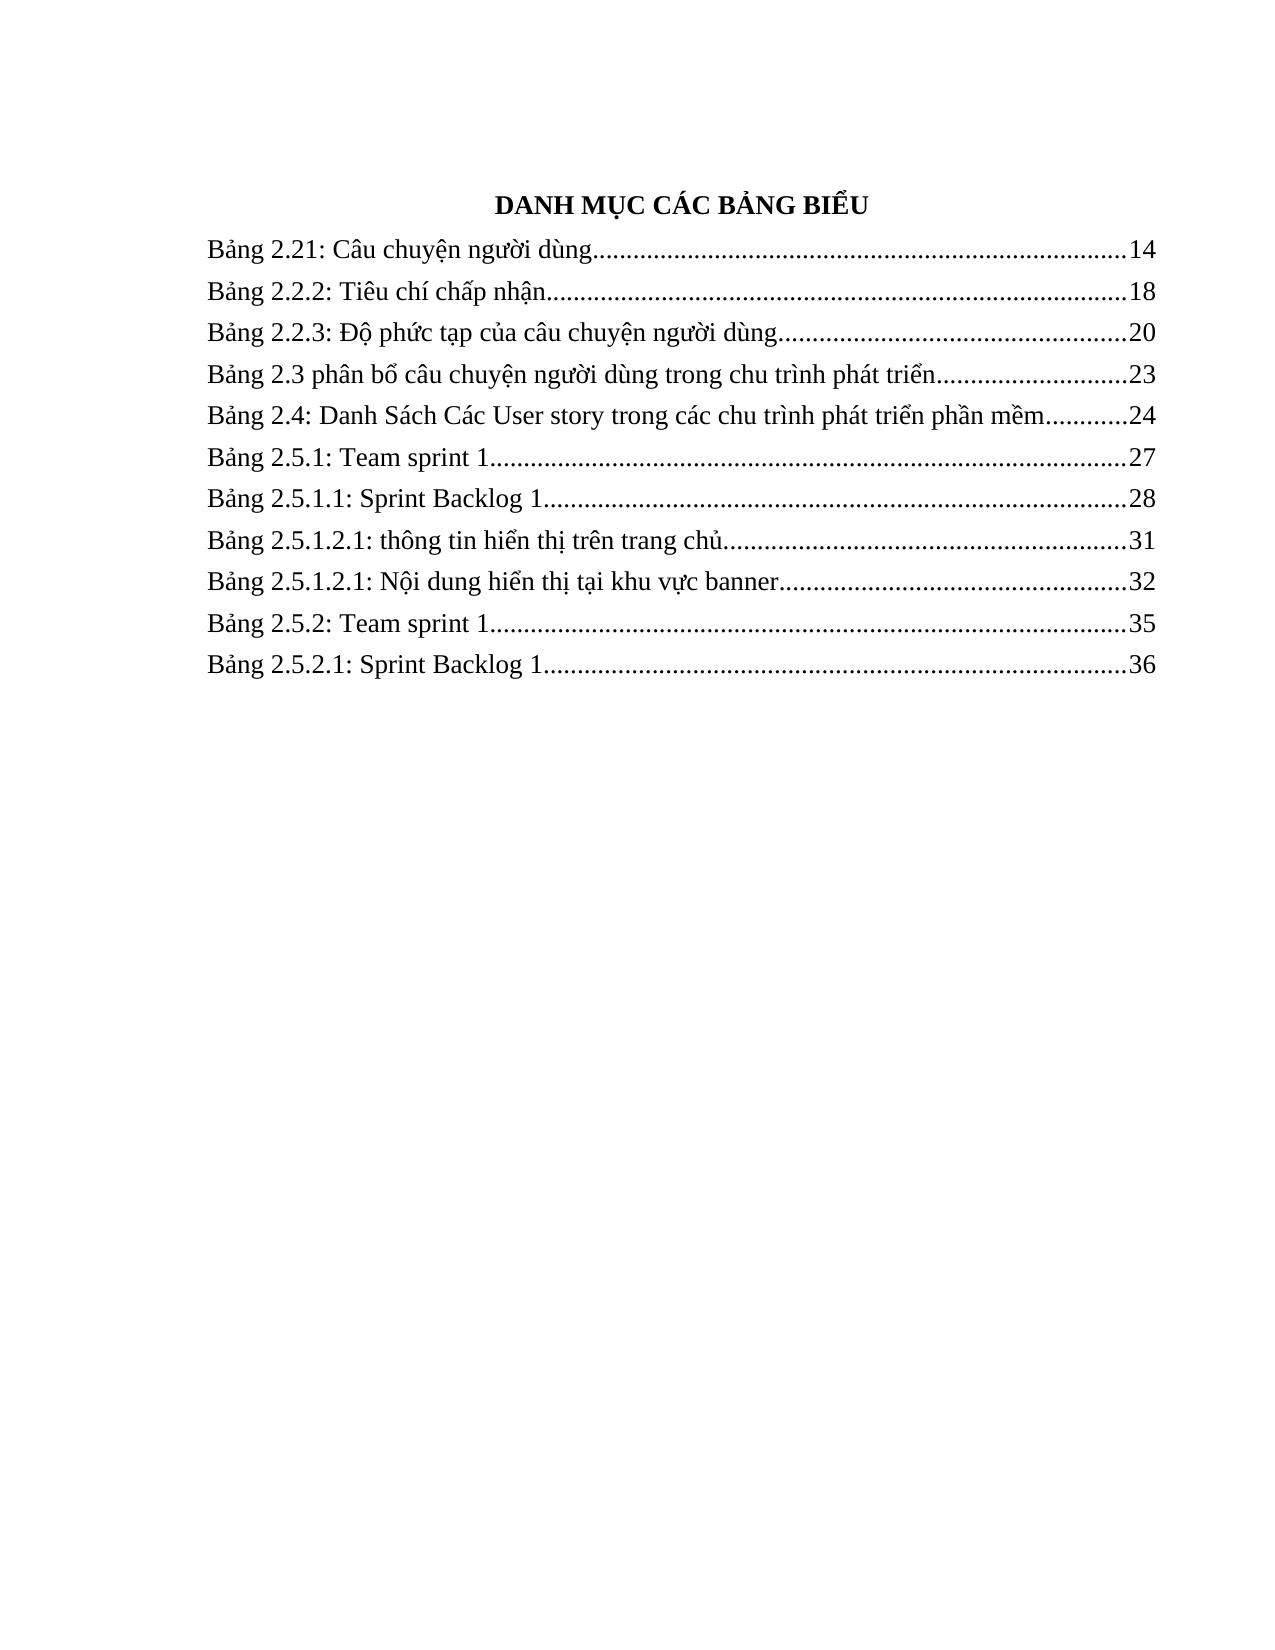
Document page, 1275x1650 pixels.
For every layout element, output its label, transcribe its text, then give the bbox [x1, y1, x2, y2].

text Bảng 2.5.1.2.1: Nội dung hiển thị tại khu vực banner 32 [207, 566, 1157, 597]
text Bảng 2.5.1.2.1: thông tin hiển thị trên trang chủ 31 [207, 524, 1157, 555]
text Bảng 2.4: Danh Sách Các User story trong các chu trình phát triển phần mềm 24 [207, 399, 1157, 430]
text Bảng 2.2.3: Độ phức tạp của câu chuyện người dùng 20 [207, 316, 1157, 347]
text Bảng 2.5.2: Team sprint 1 35 [207, 607, 1157, 638]
text Bảng 2.2.2: Tiêu chí chấp nhận 18 [207, 274, 1157, 306]
subtitle DANH MỤC CÁC BẢNG BIỂU [207, 189, 1157, 221]
text Bảng 2.5.1.1: Sprint Backlog 1 28 [207, 482, 1157, 513]
text Bảng 2.21: Câu chuyện người dùng 14 [207, 233, 1157, 264]
text Bảng 2.5.2.1: Sprint Backlog 1 36 [207, 649, 1157, 680]
text Bảng 2.5.1: Team sprint 1 27 [207, 441, 1157, 472]
text Bảng 2.3 phân bổ câu chuyện người dùng trong chu trình phát triển 23 [207, 358, 1157, 389]
